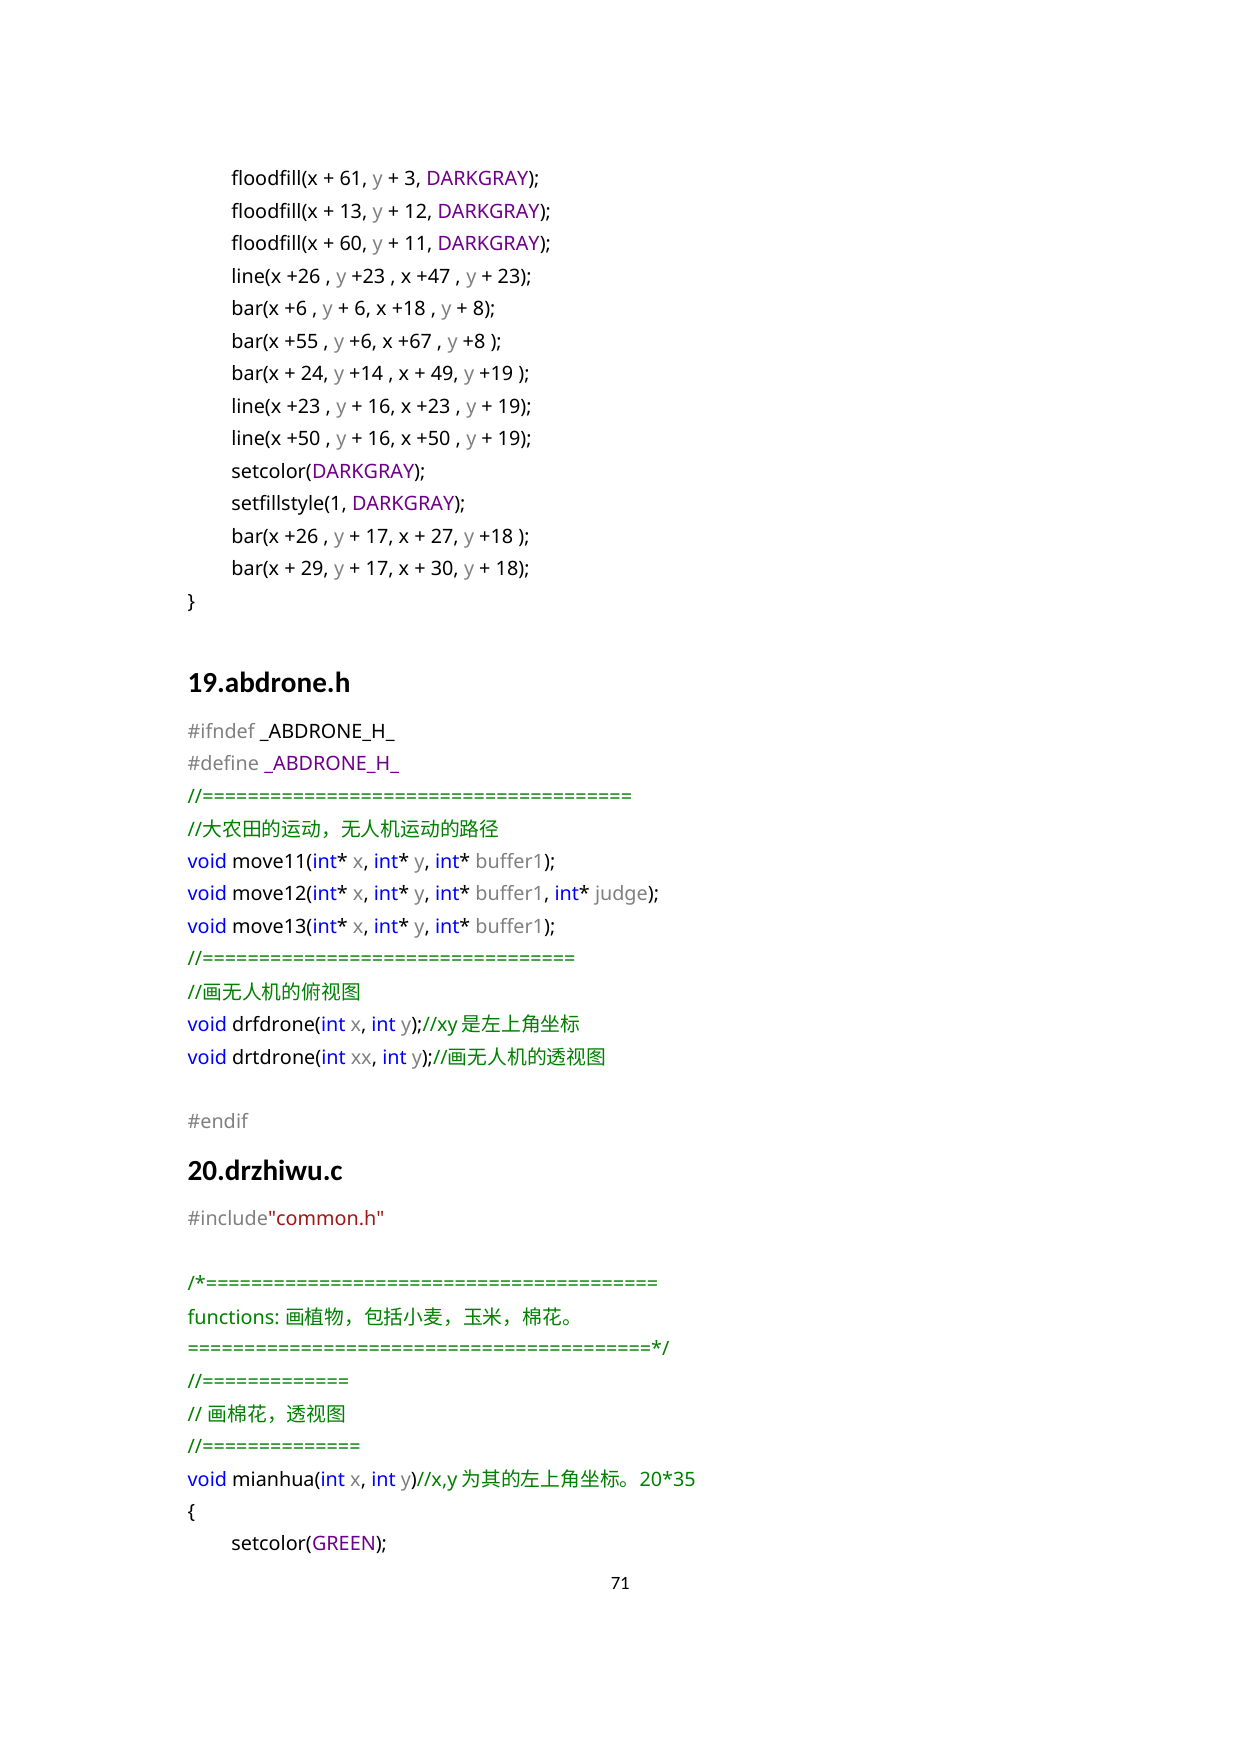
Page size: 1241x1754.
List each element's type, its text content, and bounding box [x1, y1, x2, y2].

text // 画棉花，透视图 [187, 1397, 1053, 1429]
text void drtdrone(int xx, int y);//画无人机的透视图 [187, 1039, 1053, 1072]
text void move12(int* x, int* y, int* buffer1, int* judge); [187, 877, 1053, 909]
text //====================================== [187, 779, 1053, 812]
text { [187, 1494, 1053, 1527]
text //============== [187, 1429, 1053, 1462]
text #define _ABDRONE_H_ [187, 747, 1053, 779]
text /*======================================== [187, 1267, 1053, 1299]
text line(x +50 , y + 16, x +50 , y + 19); [187, 422, 1053, 454]
text bar(x +26 , y + 17, x + 27, y +18 ); [187, 519, 1053, 552]
text void mianhua(int x, int y)//x,y为其的左上角坐标。20*35 [187, 1462, 1053, 1494]
text #include"common.h" [187, 1202, 1053, 1234]
text //============= [187, 1364, 1053, 1397]
text void move13(int* x, int* y, int* buffer1); [187, 909, 1053, 942]
text bar(x +55 , y +6, x +67 , y +8 ); [187, 324, 1053, 357]
text 20.drzhiwu.c [187, 1137, 1053, 1202]
text 19.abdrone.h [187, 649, 1053, 714]
text //大农田的运动，无人机运动的路径 [187, 812, 1053, 844]
text setcolor(DARKGRAY); [187, 454, 1053, 487]
text void drfdrone(int x, int y);//xy是左上角坐标 [187, 1007, 1053, 1039]
text bar(x + 24, y +14 , x + 49, y +19 ); [187, 357, 1053, 389]
text void move11(int* x, int* y, int* buffer1); [187, 844, 1053, 877]
text floodfill(x + 61, y + 3, DARKGRAY); [187, 162, 1053, 194]
text #endif [187, 1104, 1053, 1137]
text floodfill(x + 60, y + 11, DARKGRAY); [187, 227, 1053, 259]
text bar(x + 29, y + 17, x + 30, y + 18); [187, 552, 1053, 584]
text line(x +26 , y +23 , x +47 , y + 23); [187, 259, 1053, 292]
text functions: 画植物，包括小麦，玉米，棉花。 [187, 1299, 1053, 1332]
text #ifndef _ABDRONE_H_ [187, 714, 1053, 747]
text floodfill(x + 13, y + 12, DARKGRAY); [187, 194, 1053, 227]
text } [187, 584, 1053, 617]
text //================================= [187, 942, 1053, 974]
text bar(x +6 , y + 6, x +18 , y + 8); [187, 292, 1053, 324]
text //画无人机的俯视图 [187, 974, 1053, 1007]
text setcolor(GREEN); [187, 1527, 1053, 1559]
text =========================================*/ [187, 1332, 1053, 1364]
text line(x +23 , y + 16, x +23 , y + 19); [187, 389, 1053, 422]
text setfillstyle(1, DARKGRAY); [187, 487, 1053, 519]
